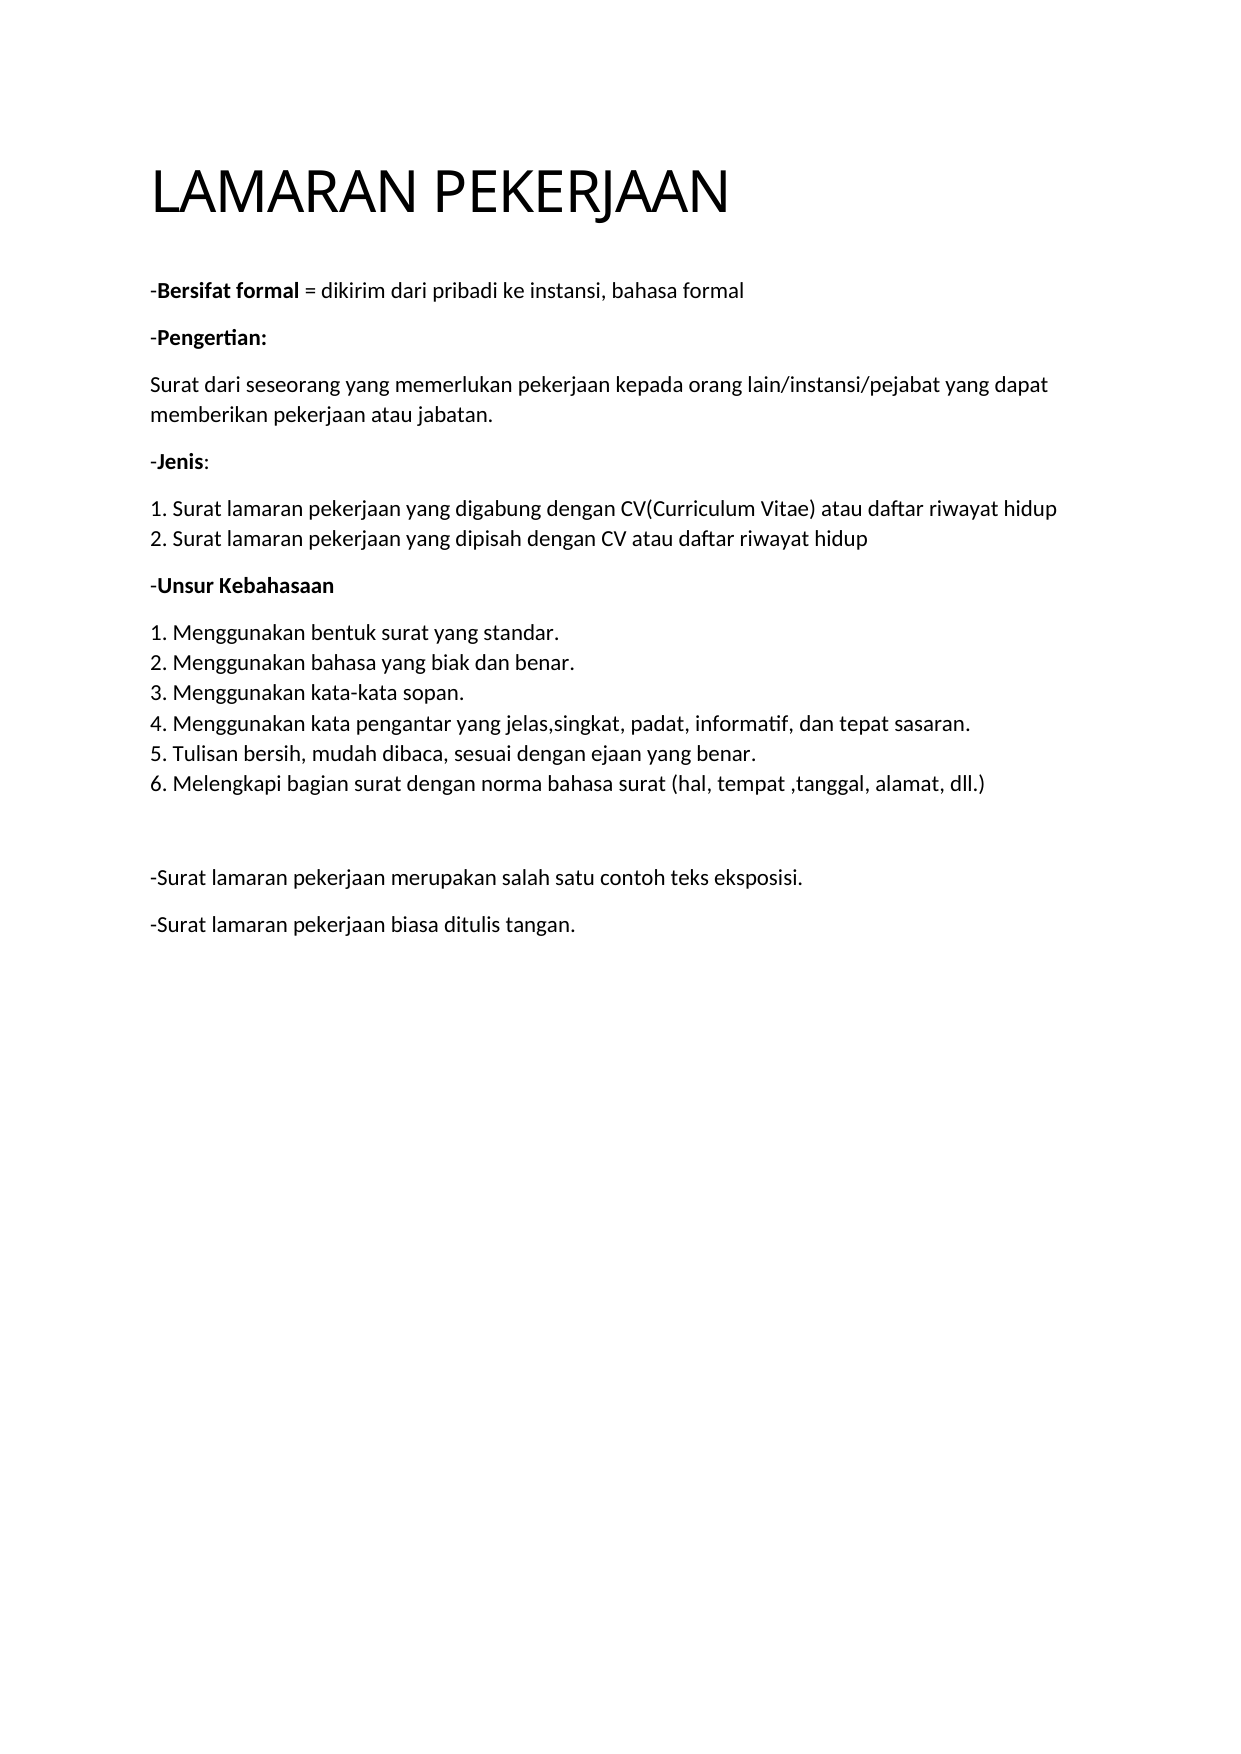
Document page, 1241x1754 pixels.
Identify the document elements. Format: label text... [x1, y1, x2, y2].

text -Bersifat formal = dikirim dari pribadi ke instansi, bahasa formal [150, 276, 1090, 304]
title LAMARAN PEKERJAAN [150, 150, 1090, 229]
text -Unsur Kebahasaan [150, 571, 1090, 599]
text -Surat lamaran pekerjaan biasa ditulis tangan. [150, 910, 1090, 938]
text -Jenis: [150, 447, 1090, 475]
text -Surat lamaran pekerjaan merupakan salah satu contoh teks eksposisi. [150, 863, 1090, 891]
text 1. Menggunakan bentuk surat yang standar. 2. Menggunakan bahasa yang biak dan benar. 3. Menggunakan kata-kata sopan. 4. Menggunakan kata pengantar yang jelas,singkat, padat, informatif, dan tepat sasaran. 5. Tulisan bersih, mudah dibaca, sesuai dengan ejaan yang benar. 6. Melengkapi bagian surat dengan norma bahasa surat (hal, tempat ,tanggal, alamat, dll.) [150, 618, 1090, 797]
text -Pengertian: [150, 323, 1090, 351]
text 1. Surat lamaran pekerjaan yang digabung dengan CV(Curriculum Vitae) atau daftar riwayat hidup 2. Surat lamaran pekerjaan yang dipisah dengan CV atau daftar riwayat hidup [150, 494, 1090, 552]
text Surat dari seseorang yang memerlukan pekerjaan kepada orang lain/instansi/pejabat yang dapat memberikan pekerjaan atau jabatan. [150, 370, 1090, 428]
